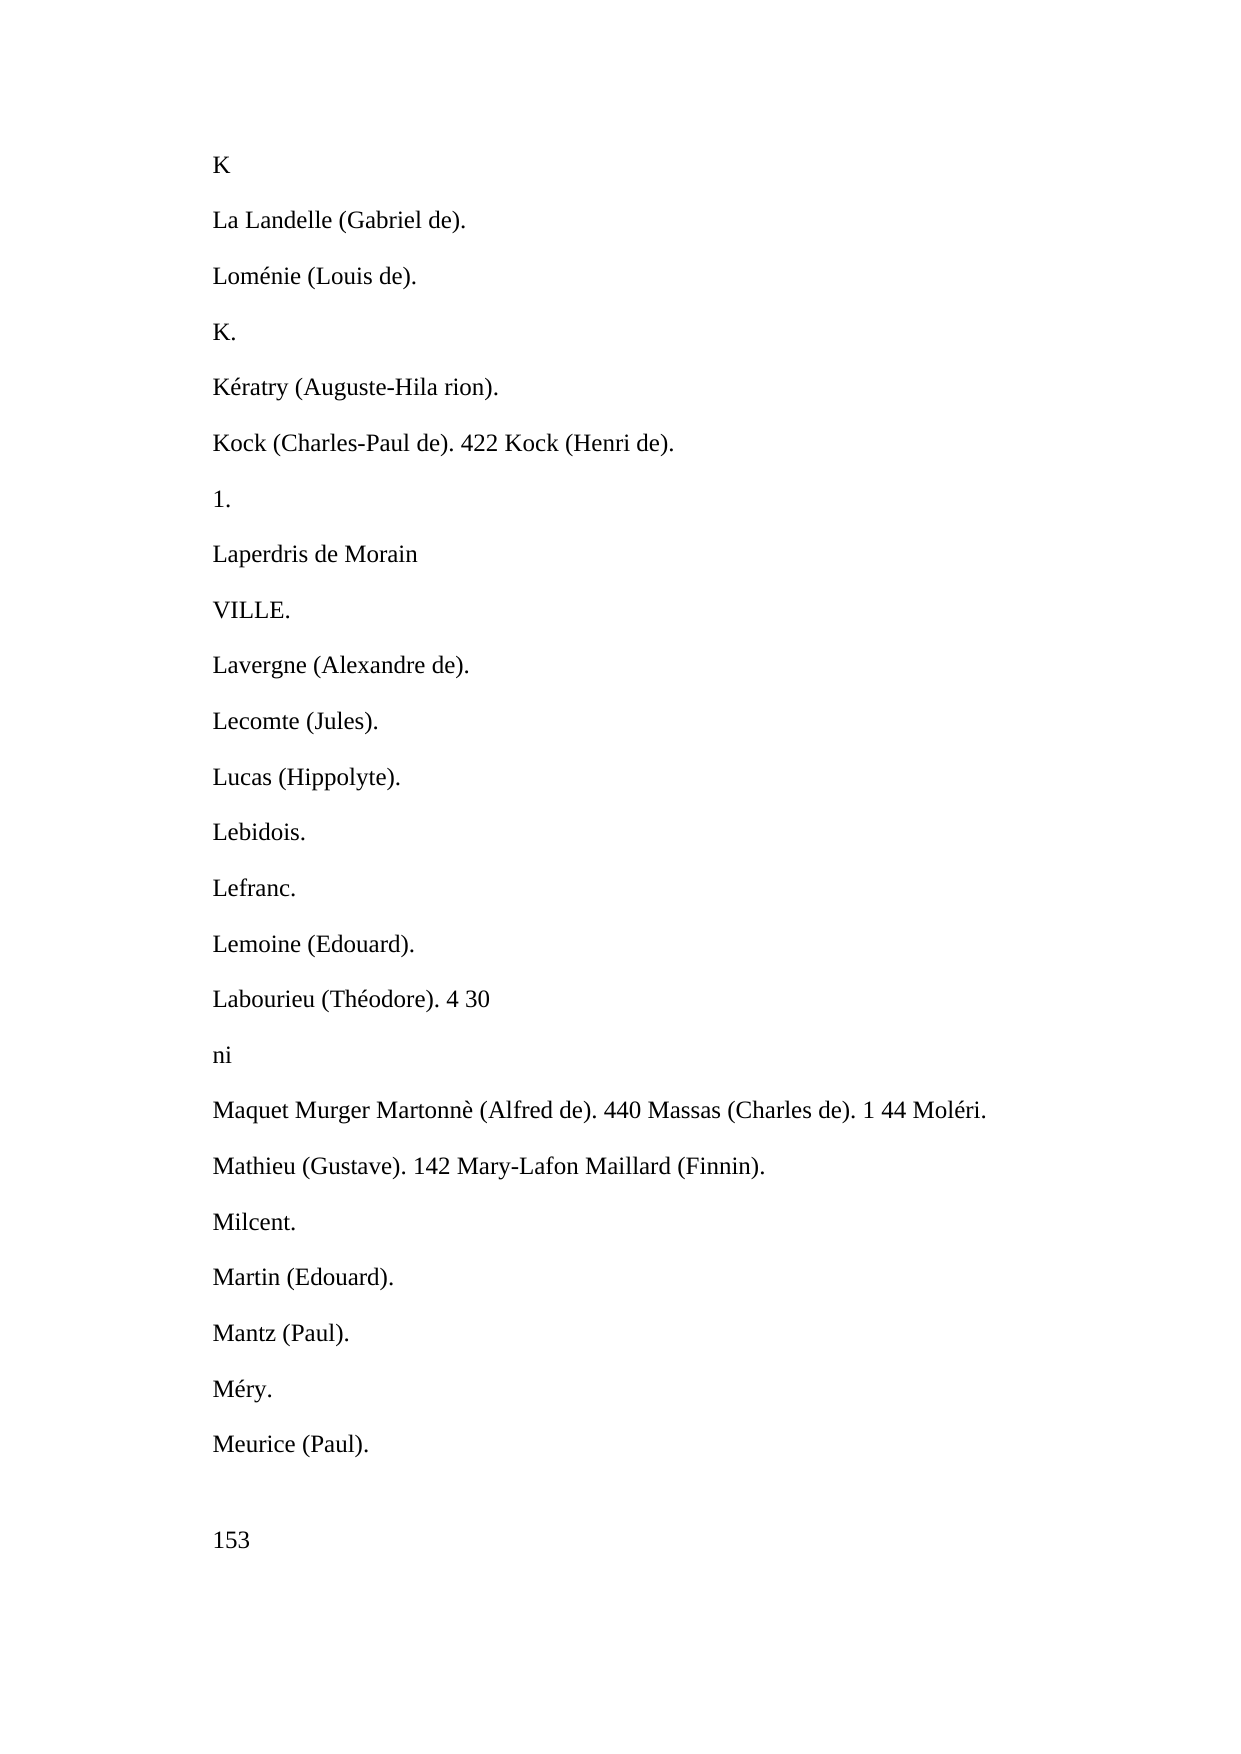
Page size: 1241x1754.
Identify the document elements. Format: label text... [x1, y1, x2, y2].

text Kock (Charles-Paul de). 422 Kock (Henri de). [187, 428, 1053, 457]
text Lefranc. [187, 873, 1053, 902]
text Martin (Edouard). [187, 1262, 1053, 1291]
text ni [187, 1040, 1053, 1069]
text La Landelle (Gabriel de). [187, 206, 1053, 234]
text Meurice (Paul). [187, 1429, 1053, 1458]
text Méry. [187, 1374, 1053, 1402]
text Milcent. [187, 1207, 1053, 1236]
text Lecomte (Jules). [187, 706, 1053, 735]
text Laperdris de Morain [187, 539, 1053, 568]
text Lucas (Hippolyte). [187, 762, 1053, 791]
text Maquet Murger Martonnè (Alfred de). 440 Massas (Charles de). 1 44 Moléri. [187, 1096, 1053, 1124]
text Lebidois. [187, 817, 1053, 846]
text Lemoine (Edouard). [187, 929, 1053, 957]
text Kératry (Auguste-Hila rion). [187, 372, 1053, 401]
text 1. [187, 484, 1053, 512]
text K. [187, 317, 1053, 346]
text Labourieu (Théodore). 4 30 [187, 984, 1053, 1013]
text Loménie (Louis de). [187, 261, 1053, 290]
text K [187, 150, 1053, 179]
text VILLE. [187, 595, 1053, 624]
text Mantz (Paul). [187, 1318, 1053, 1347]
text Lavergne (Alexandre de). [187, 651, 1053, 679]
text Mathieu (Gustave). 142 Mary-Lafon Maillard (Finnin). [187, 1151, 1053, 1180]
